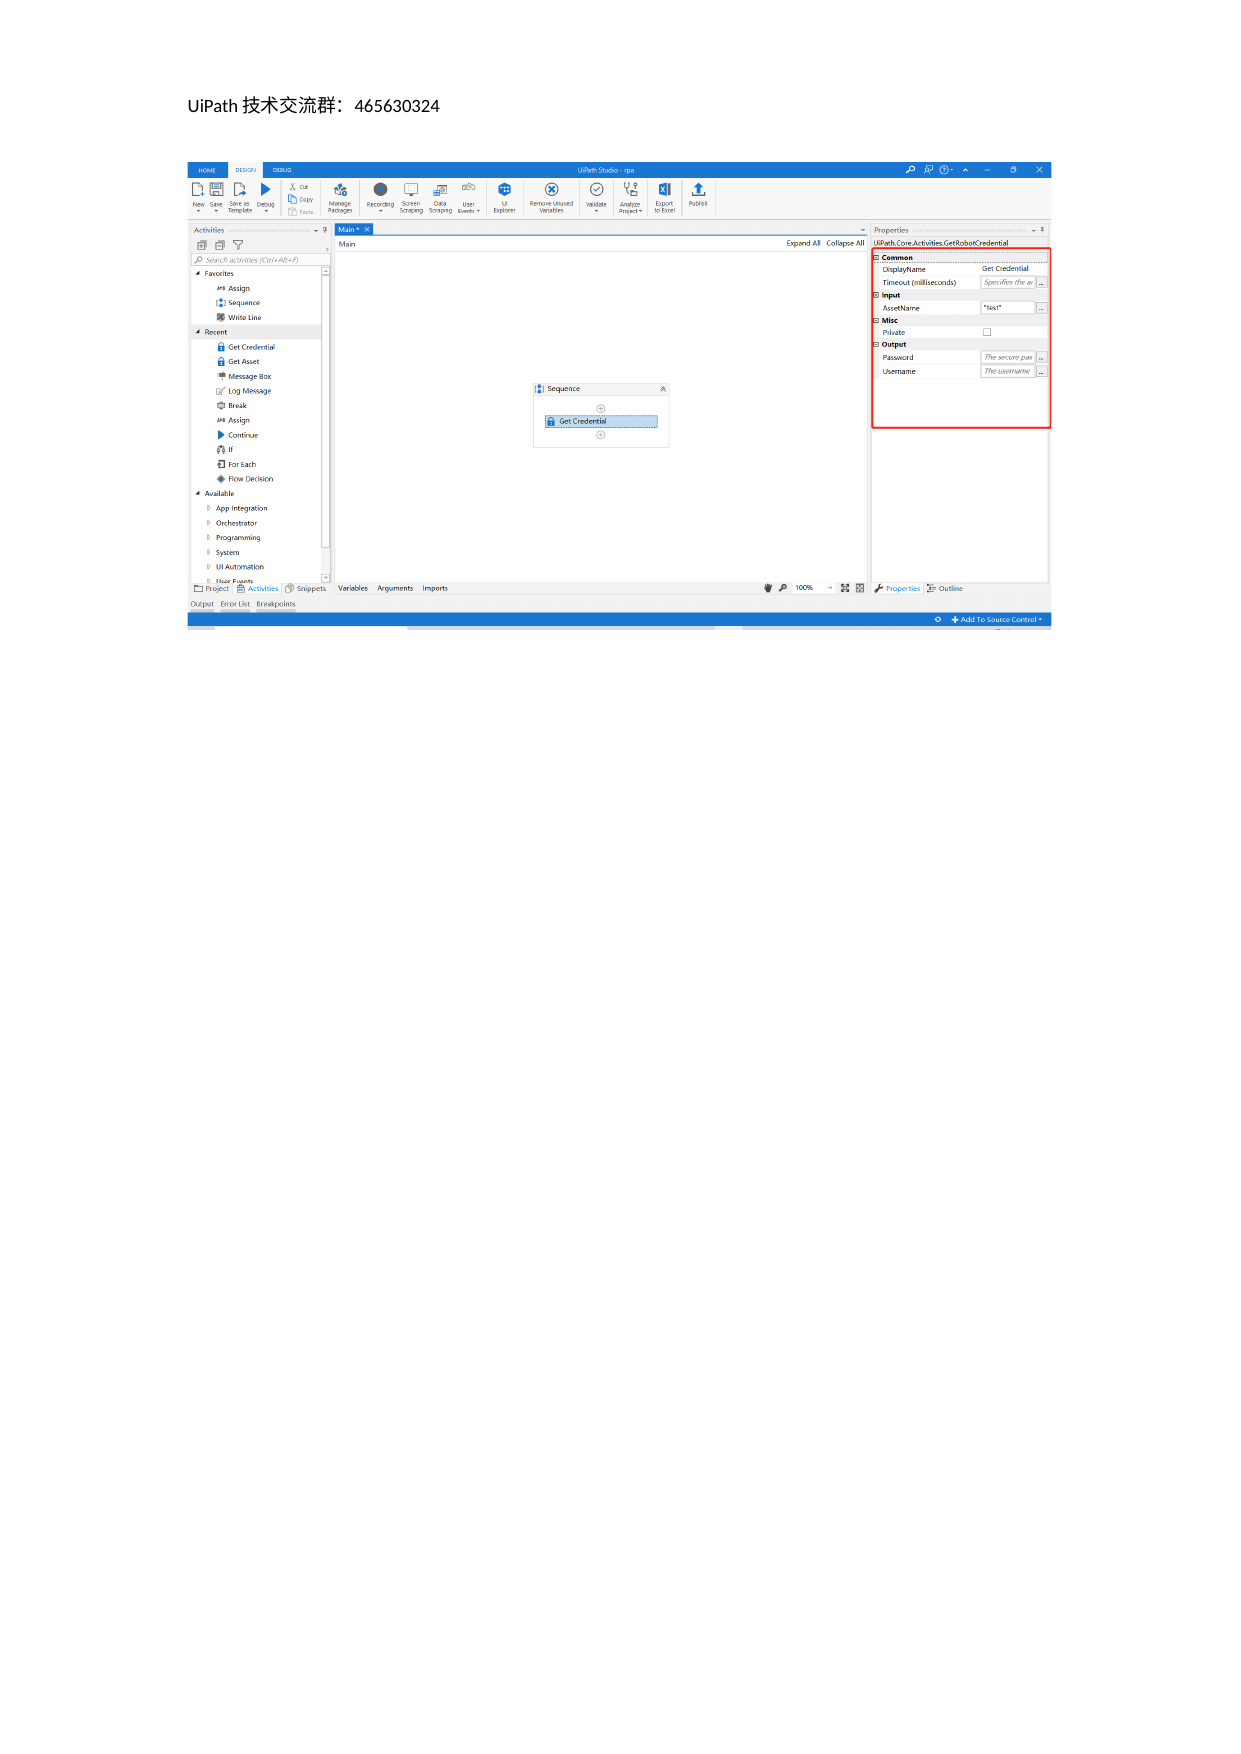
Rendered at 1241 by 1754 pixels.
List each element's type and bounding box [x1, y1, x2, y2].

picture [187, 162, 1052, 630]
